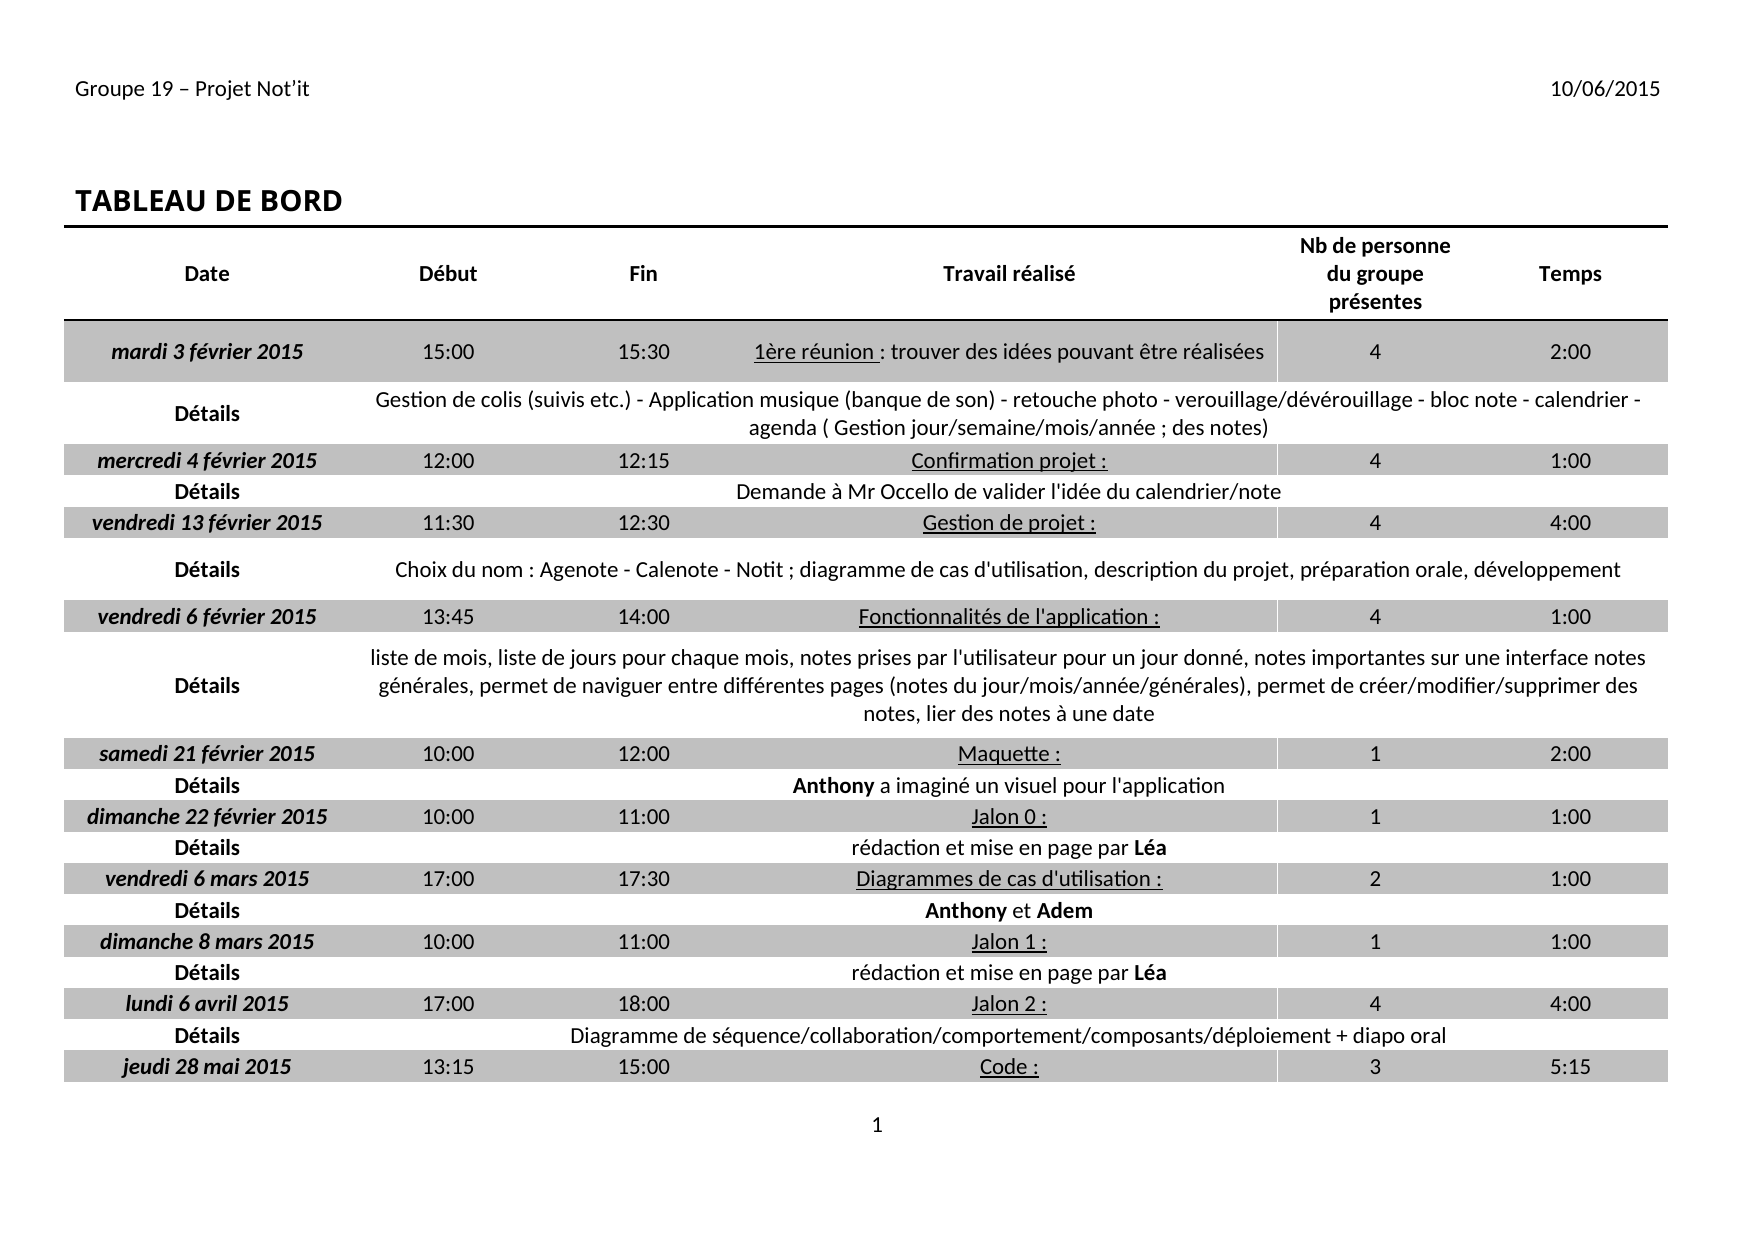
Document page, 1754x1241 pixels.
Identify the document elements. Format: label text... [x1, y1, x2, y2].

table_cell 11:00 [546, 800, 741, 832]
table_cell 17:00 [350, 863, 546, 894]
table_cell Jalon 2 : [741, 988, 1277, 1019]
table_cell 10:00 [350, 800, 546, 832]
table_cell 15:00 [350, 321, 546, 382]
table_cell 4 [1278, 988, 1473, 1019]
subtitle TABLEAU DE BORD [75, 180, 1679, 219]
table_cell 4 [1278, 507, 1473, 538]
table_cell Détails [64, 769, 350, 800]
table_cell 17:30 [546, 863, 741, 894]
table_cell 1:00 [1473, 444, 1668, 475]
table_cell dimanche 22 février 2015 [64, 800, 350, 832]
table_cell 1:00 [1473, 925, 1668, 957]
table_cell 3 [1278, 1050, 1473, 1082]
table_cell 11:30 [350, 507, 546, 538]
table_cell 5:15 [1473, 1050, 1668, 1082]
table_cell 11:00 [546, 925, 741, 957]
table_cell 4:00 [1473, 507, 1668, 538]
table_cell vendredi 6 mars 2015 [64, 863, 350, 894]
table_cell 1:00 [1473, 863, 1668, 894]
table_cell Détails [64, 957, 350, 988]
table_cell Anthony et Adem [350, 894, 1668, 925]
table_cell rédaction et mise en page par Léa [350, 832, 1668, 863]
table_cell 4:00 [1473, 988, 1668, 1019]
table_cell Code : [741, 1050, 1277, 1082]
table_cell mercredi 4 février 2015 [64, 444, 350, 475]
table_header Travail réalisé [741, 228, 1277, 319]
table_cell 15:30 [546, 321, 741, 382]
table_cell vendredi 13 février 2015 [64, 507, 350, 538]
table_cell 12:00 [546, 738, 741, 769]
table_cell Détails [64, 475, 350, 507]
table_cell Diagrammes de cas d'utilisation : [741, 863, 1277, 894]
table_cell 4 [1278, 444, 1473, 475]
table_cell 2:00 [1473, 321, 1668, 382]
table_header Début [350, 228, 546, 319]
table_cell 10:00 [350, 738, 546, 769]
table_cell Gestion de colis (suivis etc.) - Application musique (banque de son) - retouche photo - verouillage/dévérouillage - bloc note - calendrier - agenda ( Gestion jour/semaine/mois/année ; des notes) [350, 382, 1668, 444]
table_cell Détails [64, 1019, 350, 1050]
table_cell Maquette : [741, 738, 1277, 769]
table_cell mardi 3 février 2015 [64, 321, 350, 382]
table_cell 4 [1278, 321, 1473, 382]
table_header Date [64, 228, 350, 319]
table_cell samedi 21 février 2015 [64, 738, 350, 769]
table_cell dimanche 8 mars 2015 [64, 925, 350, 957]
table_cell 12:15 [546, 444, 741, 475]
table_header Temps [1473, 228, 1668, 319]
table_cell 15:00 [546, 1050, 741, 1082]
table_cell 1:00 [1473, 800, 1668, 832]
table_cell 1 [1278, 925, 1473, 957]
table_cell Détails [64, 832, 350, 863]
table_cell 1ère réunion : trouver des idées pouvant être réalisées [741, 321, 1277, 382]
table_cell 12:00 [350, 444, 546, 475]
table_cell vendredi 6 février 2015 [64, 600, 350, 632]
table_cell Confirmation projet : [741, 444, 1277, 475]
table_cell 14:00 [546, 600, 741, 632]
table_cell 17:00 [350, 988, 546, 1019]
table_cell 10:00 [350, 925, 546, 957]
table_cell Jalon 1 : [741, 925, 1277, 957]
table_cell 2 [1278, 863, 1473, 894]
table_cell Anthony a imaginé un visuel pour l'application [350, 769, 1668, 800]
table_header Fin [546, 228, 741, 319]
table_cell Gestion de projet : [741, 507, 1277, 538]
table_cell 1 [1278, 800, 1473, 832]
table_cell 13:15 [350, 1050, 546, 1082]
table_cell Jalon 0 : [741, 800, 1277, 832]
table_cell liste de mois, liste de jours pour chaque mois, notes prises par l'utilisateur pour un jour donné, notes importantes sur une interface notes générales, permet de naviguer entre différentes pages (notes du jour/mois/année/générales), permet de créer/modifier/supprimer des notes, lier des notes à une date [350, 632, 1668, 738]
table_cell Détails [64, 894, 350, 925]
table_cell Diagramme de séquence/collaboration/comportement/composants/déploiement + diapo oral [350, 1019, 1668, 1050]
table_cell 1:00 [1473, 600, 1668, 632]
table_cell 18:00 [546, 988, 741, 1019]
table_cell lundi 6 avril 2015 [64, 988, 350, 1019]
table_header Nb de personne du groupe présentes [1278, 228, 1473, 319]
table_cell 1 [1278, 738, 1473, 769]
table_cell Détails [64, 382, 350, 444]
table_cell 4 [1278, 600, 1473, 632]
table_cell 12:30 [546, 507, 741, 538]
table_cell 13:45 [350, 600, 546, 632]
table_cell rédaction et mise en page par Léa [350, 957, 1668, 988]
table_cell Choix du nom : Agenote - Calenote - Notit ; diagramme de cas d'utilisation, description du projet, préparation orale, développement [350, 538, 1668, 600]
table_cell Fonctionnalités de l'application : [741, 600, 1277, 632]
table_cell Détails [64, 632, 350, 738]
table_cell Détails [64, 538, 350, 600]
table_cell Demande à Mr Occello de valider l'idée du calendrier/note [350, 475, 1668, 507]
table_cell 2:00 [1473, 738, 1668, 769]
table_cell jeudi 28 mai 2015 [64, 1050, 350, 1082]
